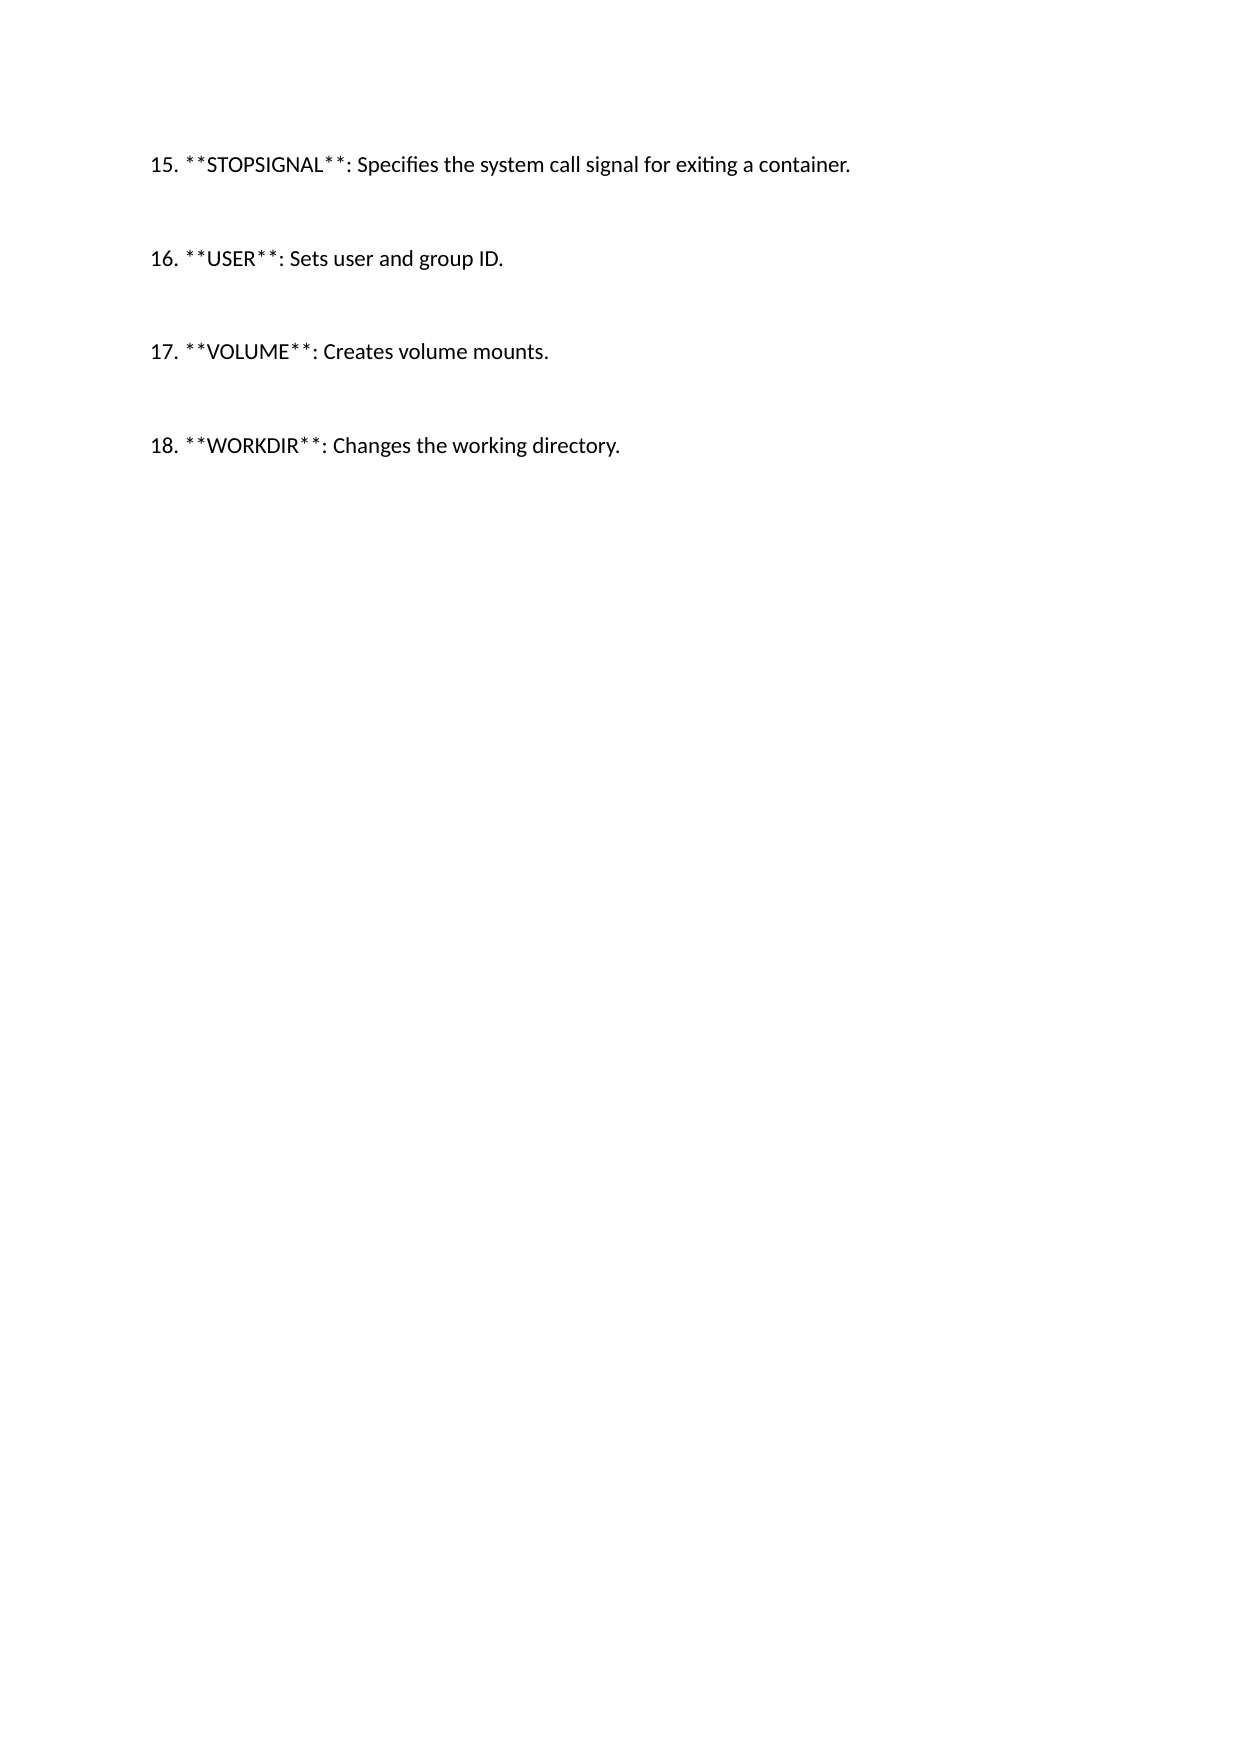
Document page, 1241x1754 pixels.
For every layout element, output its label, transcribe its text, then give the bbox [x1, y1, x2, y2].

text 15. **STOPSIGNAL**: Specifies the system call signal for exiting a container. [150, 150, 1090, 178]
text 16. **USER**: Sets user and group ID. [150, 244, 1090, 272]
text 18. **WORKDIR**: Changes the working directory. [150, 431, 1090, 459]
text 17. **VOLUME**: Creates volume mounts. [150, 337, 1090, 366]
